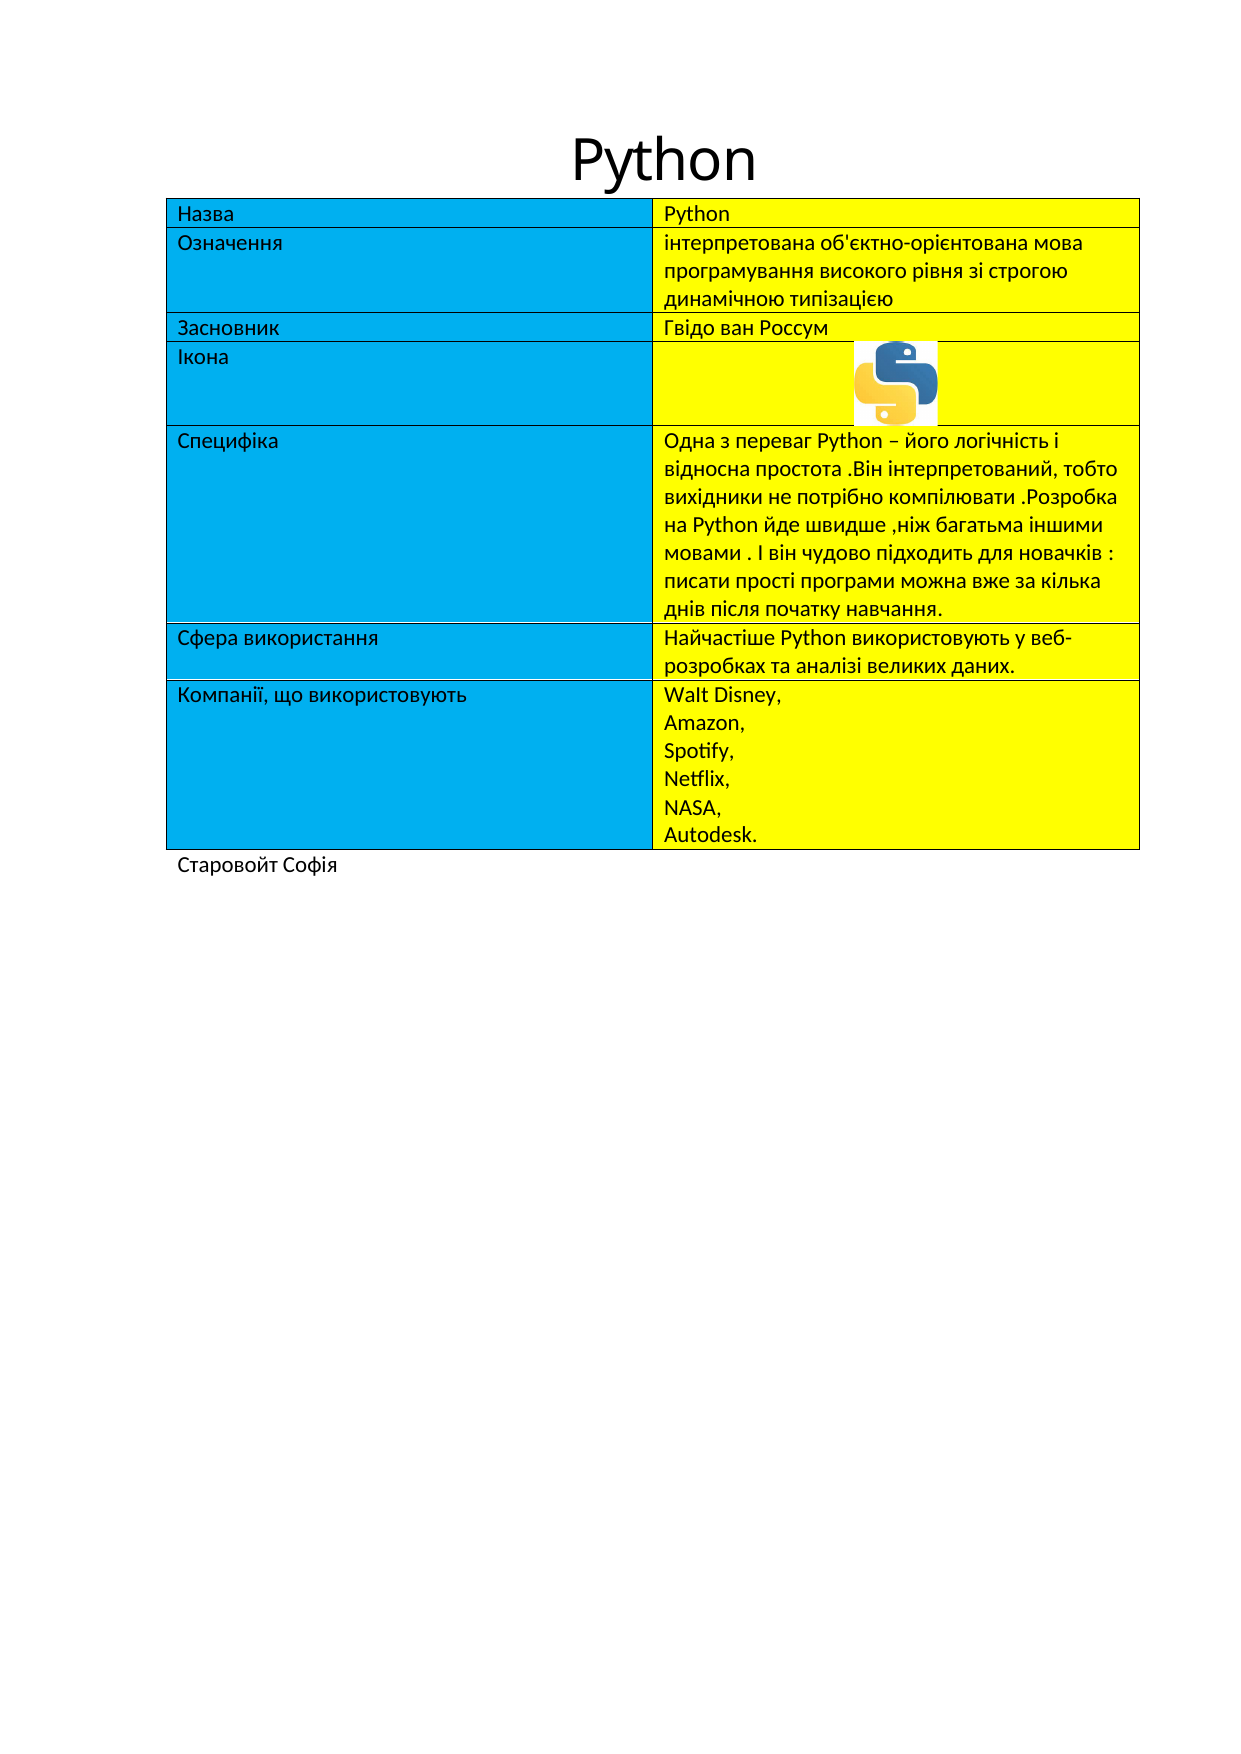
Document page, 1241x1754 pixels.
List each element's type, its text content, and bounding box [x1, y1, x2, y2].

text Старовойт Софія [177, 850, 1152, 878]
table_cell Специфіка [167, 426, 652, 622]
table_cell Найчастіше Python використовують у веб- розробках та аналізі великих даних. [653, 624, 1139, 679]
table_cell Означення [167, 228, 652, 312]
title Python [177, 118, 1152, 198]
table_cell Одна з переваг Python – його логічність і відносна простота .Він інтерпретований, тобто вихідники не потрібно компілювати .Розробка на Python йде швидше ,ніж багатьма іншими мовами . І він чудово підходить для новачків : писати прості програми можна вже за кілька днів після початку навчання. [653, 426, 1139, 622]
table_cell Гвідо ван Россум [653, 313, 1139, 341]
table_header Python [653, 199, 1139, 227]
table_cell [653, 342, 854, 425]
table_cell Засновник [167, 313, 652, 341]
table_header Назва [167, 199, 652, 227]
table_cell [938, 342, 1139, 425]
table_cell Компанії, що використовують [167, 681, 652, 849]
table_cell Ікона [167, 342, 652, 425]
table_cell Сфера використання [167, 624, 652, 679]
table_cell інтерпретована об'єктно-орієнтована мова програмування високого рівня зі строгою динамічною типізацією [653, 228, 1139, 312]
table_cell WaIt Disney, Amazon, Spotify, Netflix, NASA, Autodesk. [653, 681, 1139, 849]
